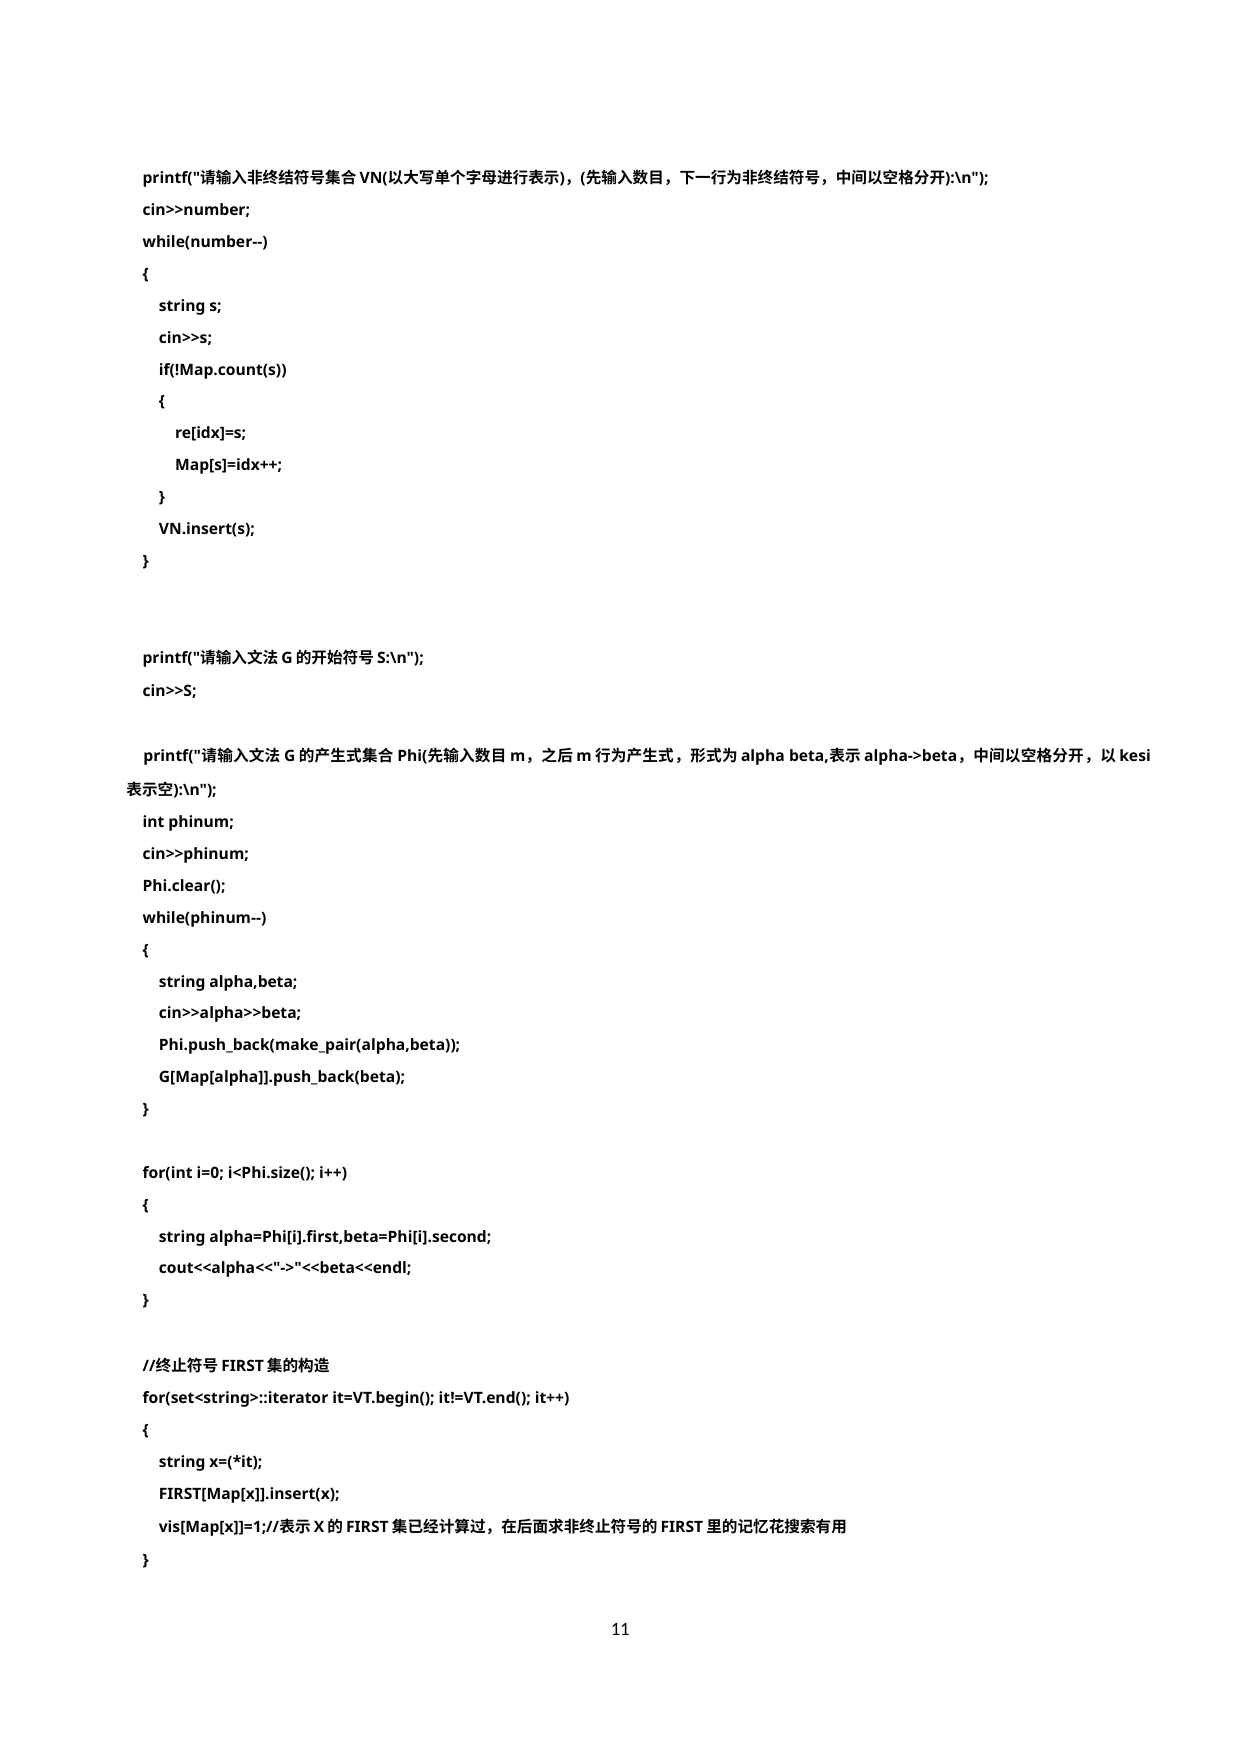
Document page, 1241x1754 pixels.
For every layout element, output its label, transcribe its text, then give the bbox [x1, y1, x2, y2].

text string s; [126, 294, 1152, 316]
text VN.insert(s); [126, 518, 1152, 539]
text printf("请输入非终结符号集合VN(以大写单个字母进行表示)，(先输入数目，下一行为非终结符号，中间以空格分开):\n"); [126, 165, 1152, 188]
text { [126, 1419, 1152, 1440]
text cin>>number; [126, 199, 1152, 220]
text cout<<alpha<<"->"<<beta<<endl; [126, 1257, 1152, 1278]
text cin>>alpha>>beta; [126, 1002, 1152, 1023]
text Phi.push_back(make_pair(alpha,beta)); [126, 1034, 1152, 1055]
text G[Map[alpha]].push_back(beta); [126, 1066, 1152, 1087]
text string alpha=Phi[i].first,beta=Phi[i].second; [126, 1225, 1152, 1247]
text } [126, 486, 1152, 507]
text while(number--) [126, 231, 1152, 252]
text string x=(*it); [126, 1451, 1152, 1472]
text { [126, 938, 1152, 960]
text Map[s]=idx++; [126, 454, 1152, 475]
text FIRST[Map[x]].insert(x); [126, 1483, 1152, 1504]
text for(set<string>::iterator it=VT.begin(); it!=VT.end(); it++) [126, 1387, 1152, 1408]
text if(!Map.count(s)) [126, 358, 1152, 379]
text printf("请输入文法G的产生式集合Phi(先输入数目m，之后m行为产生式，形式为alpha beta,表示alpha->beta，中间以空格分开，以kesi表示空):\n"); [126, 743, 1152, 800]
text for(int i=0; i<Phi.size(); i++) [126, 1162, 1152, 1183]
text } [126, 549, 1152, 571]
text cin>>s; [126, 326, 1152, 348]
text vis[Map[x]]=1;//表示X的FIRST集已经计算过，在后面求非终止符号的FIRST里的记忆花搜索有用 [126, 1514, 1152, 1537]
text printf("请输入文法G的开始符号S:\n"); [126, 645, 1152, 668]
text { [126, 390, 1152, 411]
text Phi.clear(); [126, 875, 1152, 896]
text re[idx]=s; [126, 422, 1152, 443]
text while(phinum--) [126, 907, 1152, 928]
text cin>>phinum; [126, 843, 1152, 864]
text cin>>S; [126, 679, 1152, 701]
text } [126, 1098, 1152, 1119]
text { [126, 263, 1152, 284]
text int phinum; [126, 811, 1152, 832]
text { [126, 1193, 1152, 1215]
text string alpha,beta; [126, 970, 1152, 992]
text } [126, 1548, 1152, 1570]
text } [126, 1289, 1152, 1310]
text //终止符号FIRST集的构造 [126, 1353, 1152, 1376]
